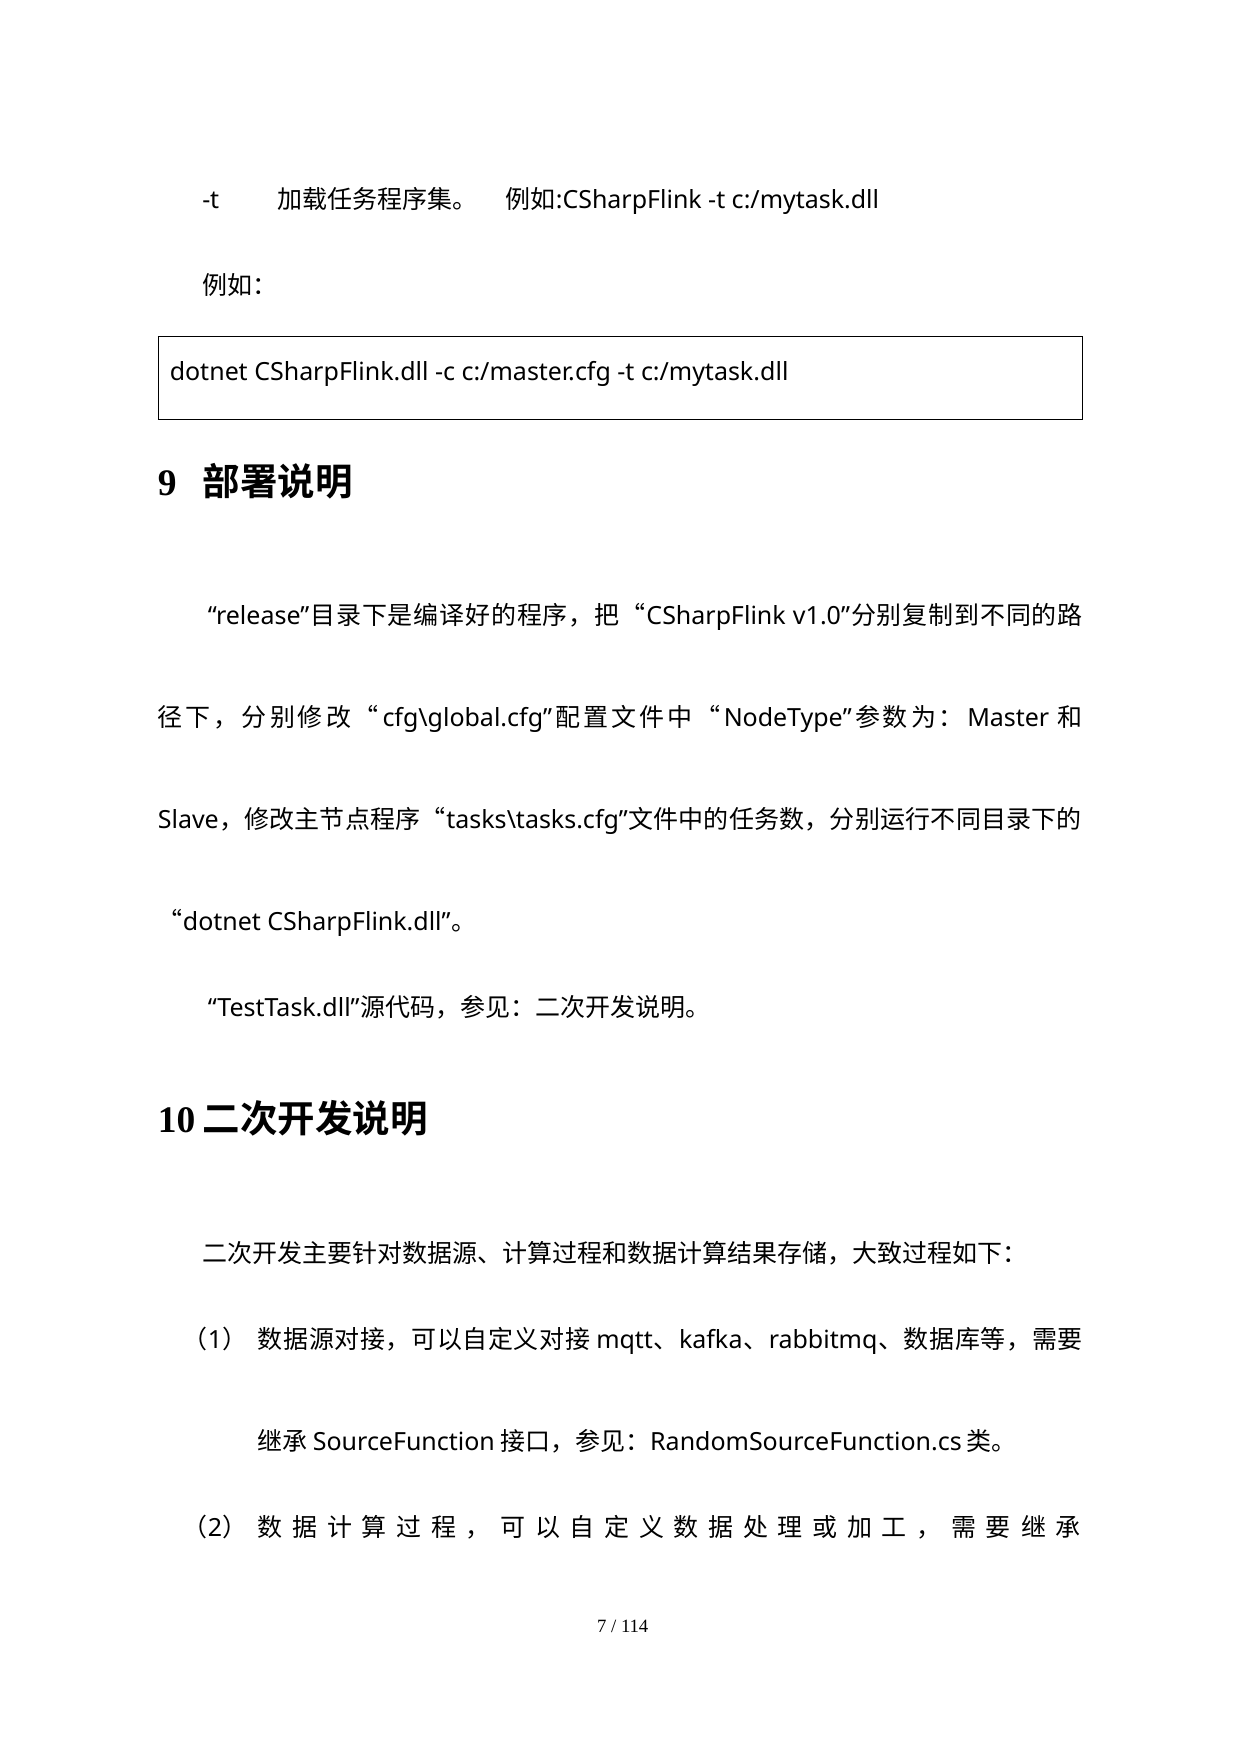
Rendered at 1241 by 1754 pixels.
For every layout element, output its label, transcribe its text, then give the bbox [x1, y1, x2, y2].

table_header dotnet CSharpFlink.dll -c c:/master.cfg -t c:/mytask.dll [159, 337, 1082, 419]
text 例如： [158, 250, 1082, 318]
text “release”目录下是编译好的程序，把“CSharpFlink v1.0”分别复制到不同的路径下，分别修改“cfg\global.cfg”配置文件中“NodeType”参数为：Master和Slave，修改主节点程序“tasks\tasks.cfg”文件中的任务数，分别运行不同目录下的“dotnet CSharpFlink.dll”。 [158, 580, 1082, 953]
text -t 加载任务程序集。 例如:CSharpFlink -t c:/mytask.dll [158, 164, 1082, 232]
subtitle 部署说明 [158, 445, 1082, 513]
subtitle 二次开发说明 [158, 1083, 1082, 1151]
text “TestTask.dll”源代码，参见：二次开发说明。 [158, 972, 1082, 1039]
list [183, 1491, 1082, 1559]
list 数据源对接，可以自定义对接mqtt、kafka、rabbitmq、数据库等，需要继承SourceFunction接口，参见：RandomSourceFunction.cs类。 [183, 1303, 1082, 1473]
text 二次开发主要针对数据源、计算过程和数据计算结果存储，大致过程如下： [203, 1217, 1082, 1285]
